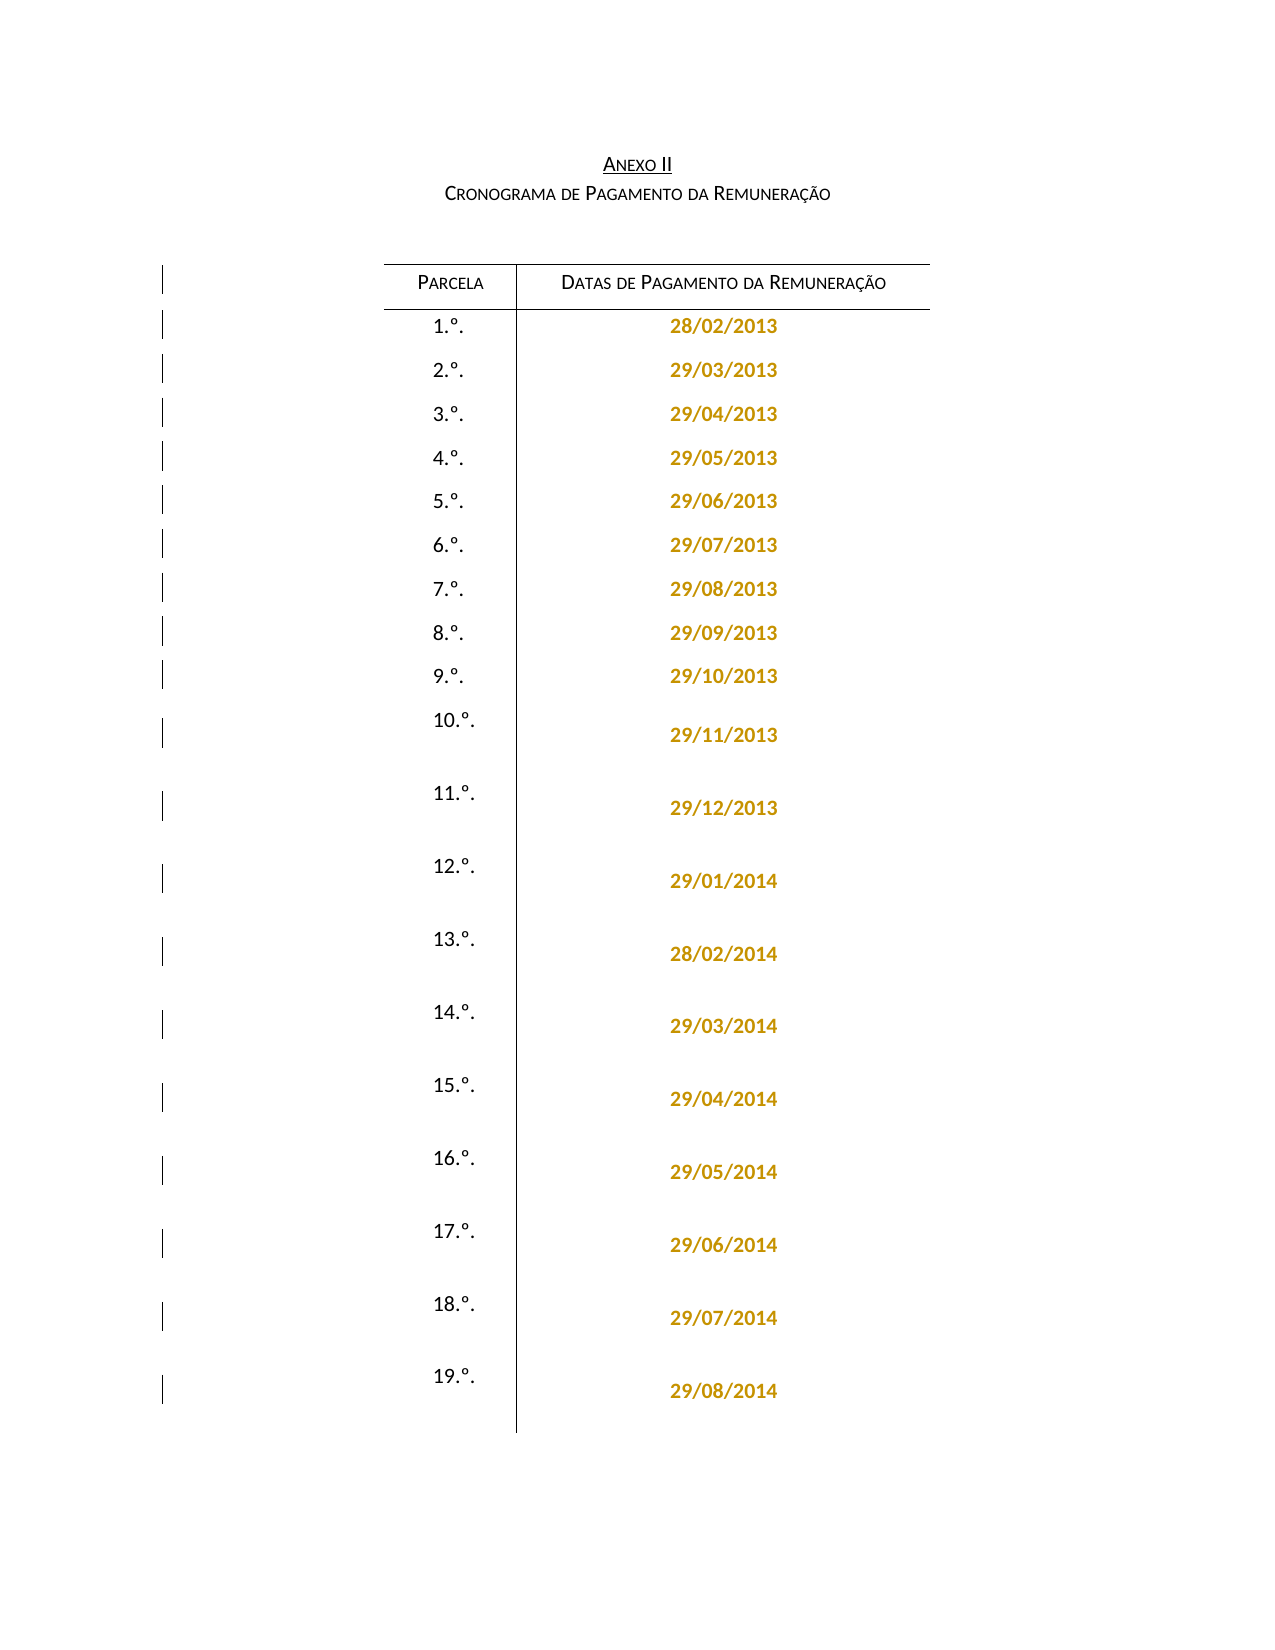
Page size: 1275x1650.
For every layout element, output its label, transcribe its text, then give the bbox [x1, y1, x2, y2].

table_header Parcela [384, 265, 516, 309]
table_cell 29/10/2013 [517, 660, 930, 704]
table_cell 29/08/2014 [517, 1360, 930, 1433]
table_cell 29/07/2014 [517, 1287, 930, 1360]
table_cell 29/03/2014 [517, 996, 930, 1068]
table_cell 29/06/2014 [517, 1214, 930, 1287]
text Anexo II Cronograma de Pagamento da Remuneração [177, 148, 1098, 206]
table_cell 29/04/2014 [517, 1069, 930, 1141]
table_cell [384, 777, 516, 850]
table_cell 28/02/2013 [517, 310, 930, 354]
table_cell [384, 529, 516, 573]
table_cell 29/05/2013 [517, 441, 930, 485]
table_cell [384, 310, 516, 354]
table_cell 28/02/2014 [517, 923, 930, 996]
table_cell [384, 704, 516, 777]
table_cell [384, 1360, 516, 1433]
table_cell [384, 1069, 516, 1141]
table_cell [384, 850, 516, 923]
table_cell 29/06/2013 [517, 485, 930, 529]
table_cell [384, 923, 516, 996]
table_cell [384, 1214, 516, 1287]
table_cell [384, 398, 516, 441]
table_cell [384, 485, 516, 529]
table_cell 29/04/2013 [517, 398, 930, 441]
table_cell [384, 354, 516, 398]
table_cell 29/05/2014 [517, 1141, 930, 1214]
table_cell [384, 616, 516, 660]
table_cell 29/11/2013 [517, 704, 930, 777]
table_cell [384, 573, 516, 616]
table_cell 29/08/2013 [517, 573, 930, 616]
table_cell 29/01/2014 [517, 850, 930, 923]
table_cell 29/03/2013 [517, 354, 930, 398]
table_cell [384, 996, 516, 1068]
table_cell 29/12/2013 [517, 777, 930, 850]
table_header Datas de Pagamento da Remuneração [517, 265, 930, 309]
table_cell 29/09/2013 [517, 616, 930, 660]
table_cell [384, 1141, 516, 1214]
table_cell [384, 660, 516, 704]
table_cell [384, 1287, 516, 1360]
table_cell 29/07/2013 [517, 529, 930, 573]
table_cell [384, 441, 516, 485]
